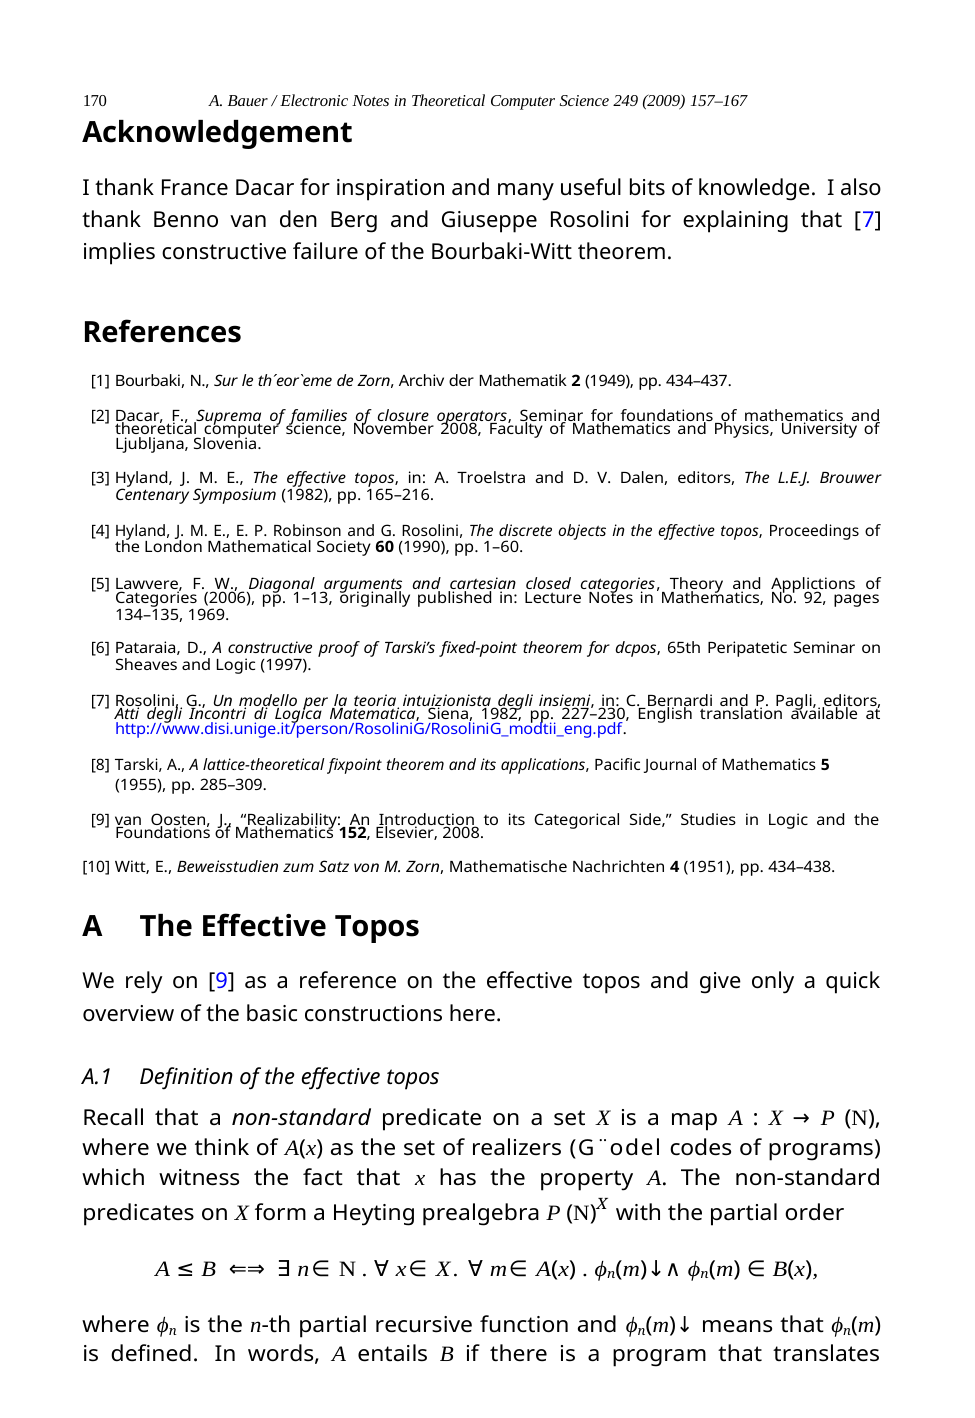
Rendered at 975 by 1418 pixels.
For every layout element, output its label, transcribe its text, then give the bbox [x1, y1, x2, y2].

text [82, 1309, 881, 1367]
list Hyland, J. M. E., The effective topos, in: A. Troelstra and D. V. Dalen, editors, The L.E.J. Brouwer Centenary Symposium (1982), pp. 165–216. [91, 470, 881, 504]
list Pataraia, D., A constructive proof of Tarski’s fixed-point theorem for dcpos, 65th Peripatetic Seminar on Sheaves and Logic (1997). [91, 640, 881, 675]
subtitle References [82, 311, 904, 351]
list Dacar, F., Suprema of families of closure operators, Seminar for foundations of mathematics and theoretical computer science, November 2008, Faculty of Mathematics and Physics, University of Ljubljana, Slovenia. [91, 410, 881, 454]
list Tarski, A., A lattice-theoretical fixpoint theorem and its applications, Pacific Journal of Mathematics 5 [91, 754, 904, 774]
list Rosolini, G., Un modello per la teoria intuizionista degli insiemi, in: C. Bernardi and P. Pagli, editors, Atti degli Incontri di Logica Matematica, Siena, 1982, pp. 227–230, English translation available at http://www.disi.unige.it/person/RosoliniG/RosoliniG_modtii_eng.pdf. [91, 695, 881, 739]
text (1955), pp. 285–309. [115, 774, 904, 794]
list van Oosten, J., “Realizability: An Introduction to its Categorical Side,” Studies in Logic and the Foundations of Mathematics 152, Elsevier, 2008. [91, 814, 881, 843]
list Deﬁnition of the effective topos [82, 1061, 904, 1091]
list Lawvere, F. W., Diagonal arguments and cartesian closed categories, Theory and Applictions of Categories (2006), pp. 1–13, originally published in: Lecture Notes in Mathematics, No. 92, pages 134–135, 1969. [91, 577, 881, 624]
text We rely on [9] as a reference on the effective topos and give only a quick overview of the basic constructions here. [82, 965, 881, 1027]
subtitle The Effective Topos [82, 905, 904, 944]
subtitle Acknowledgement [82, 111, 904, 151]
list Witt, E., Beweisstudien zum Satz von M. Zorn, Mathematische Nachrichten 4 (1951), pp. 434–438. [82, 856, 904, 877]
text I thank France Dacar for inspiration and many useful bits of knowledge. I also thank Benno van den Berg and Giuseppe Rosolini for explaining that [7] implies constructive failure of the Bourbaki-Witt theorem. [82, 172, 882, 266]
text Recall that a non-standard predicate on a set X is a map A : X → P (N), where we think of A(x) as the set of realizers (G¨odel codes of programs) which witness the fact that x has the property A. The non-standard predicates on X form a Heyting prealgebra P (N)X with the partial order [82, 1102, 881, 1227]
list Bourbaki, N., Sur le th´eor`eme de Zorn, Archiv der Mathematik 2 (1949), pp. 434–437. [91, 369, 904, 391]
list Hyland, J. M. E., E. P. Robinson and G. Rosolini, The discrete objects in the effective topos, Proceedings of the London Mathematical Society 60 (1990), pp. 1–60. [91, 523, 881, 557]
text A ≤ B ⇐⇒ ∃ n∈ N . ∀ x∈ X. ∀ m∈ A(x) . ϕn(m)↓∧ ϕn(m) ∈ B(x), [155, 1252, 904, 1282]
